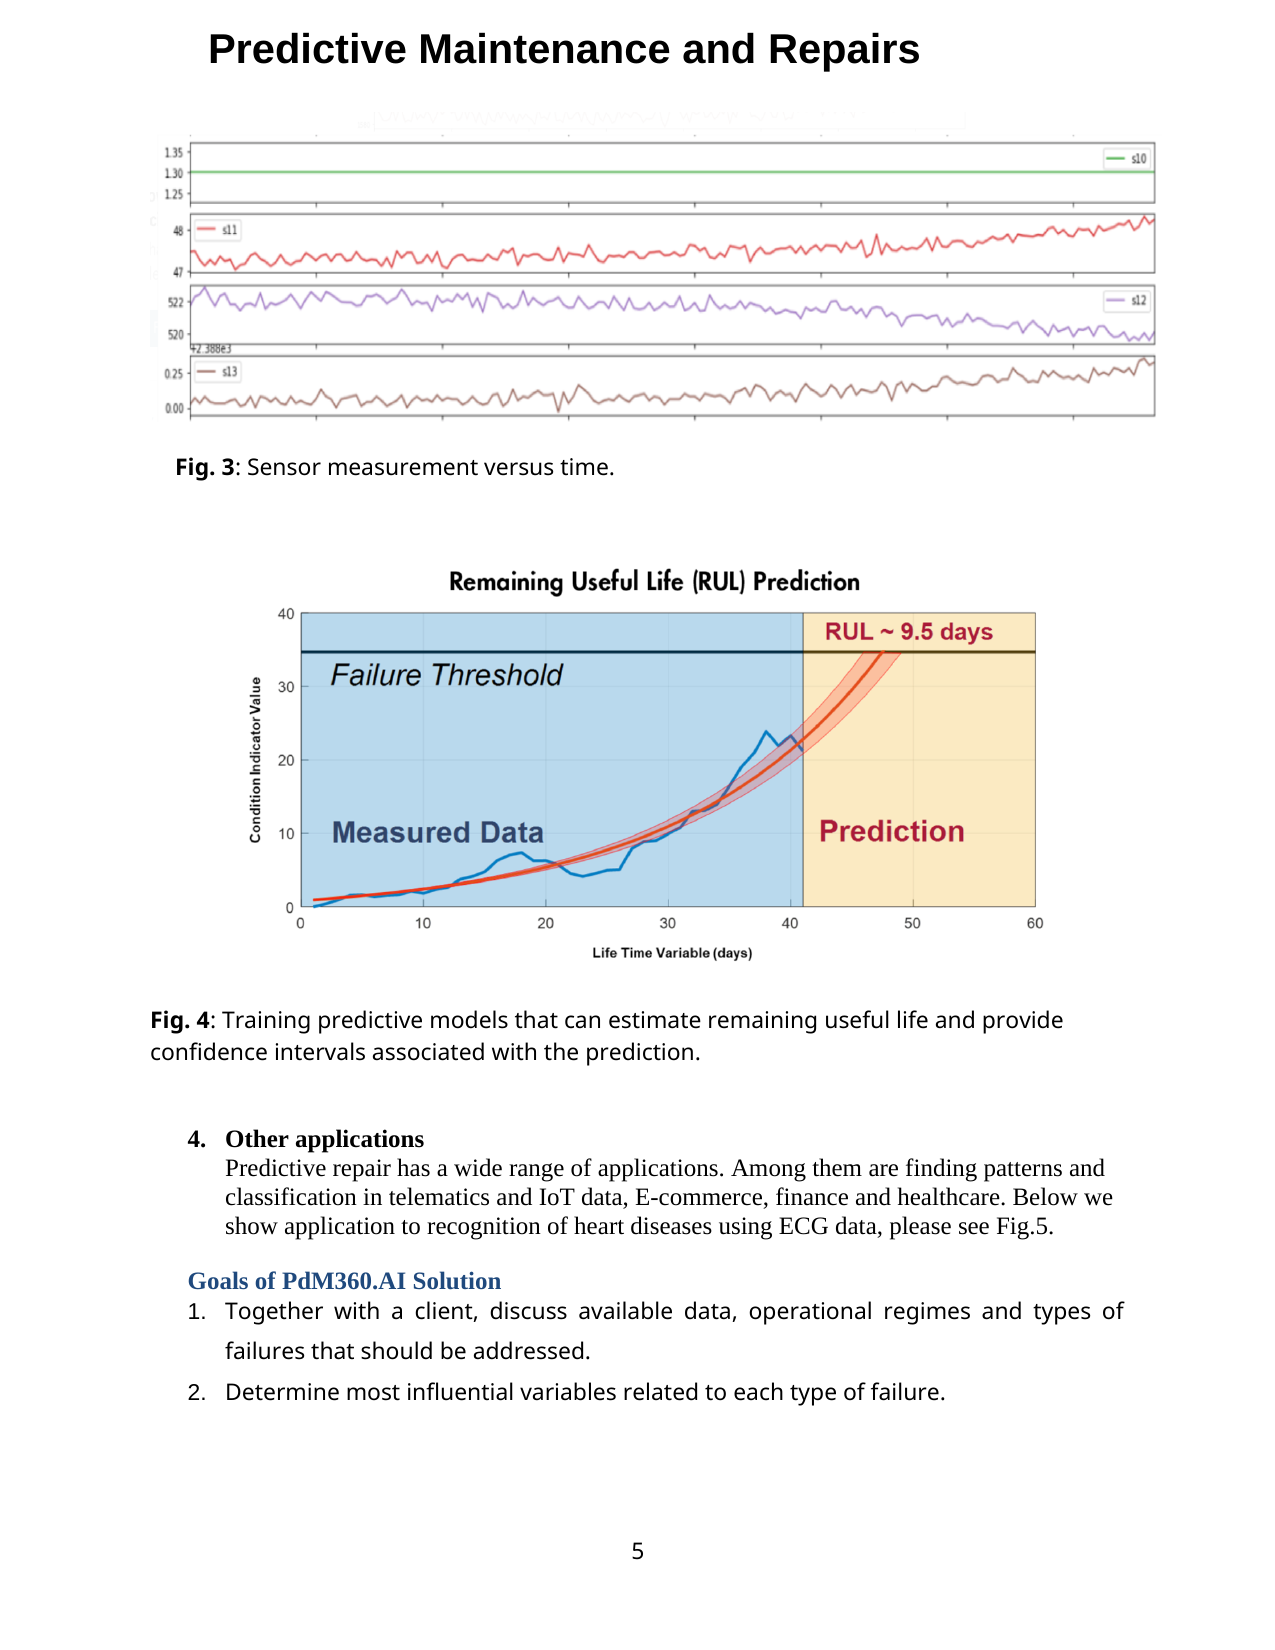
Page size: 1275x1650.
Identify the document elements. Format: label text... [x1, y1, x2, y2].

list Other applications [187, 1124, 1125, 1153]
picture [150, 112, 1162, 422]
list Goals of PdM360.AI Solution [187, 1266, 1125, 1295]
list Predictive repair has a wide range of applications. Among them are finding patterns and classification in telematics and IoT data, E-commerce, finance and healthcare. Below we show application to recognition of heart diseases using ECG data, please see Fig.5. [225, 1153, 1125, 1239]
list Determine most influential variables related to each type of failure. [187, 1376, 1125, 1407]
list Together with a client, discuss available data, operational regimes and types of failures that should be addressed. [187, 1295, 1125, 1367]
text Fig. 3: Sensor measurement versus time. [150, 451, 1125, 482]
picture [222, 539, 1053, 975]
text Fig. 4: Training predictive models that can estimate remaining useful life and provide confidence intervals associated with the prediction. [150, 1004, 1125, 1067]
